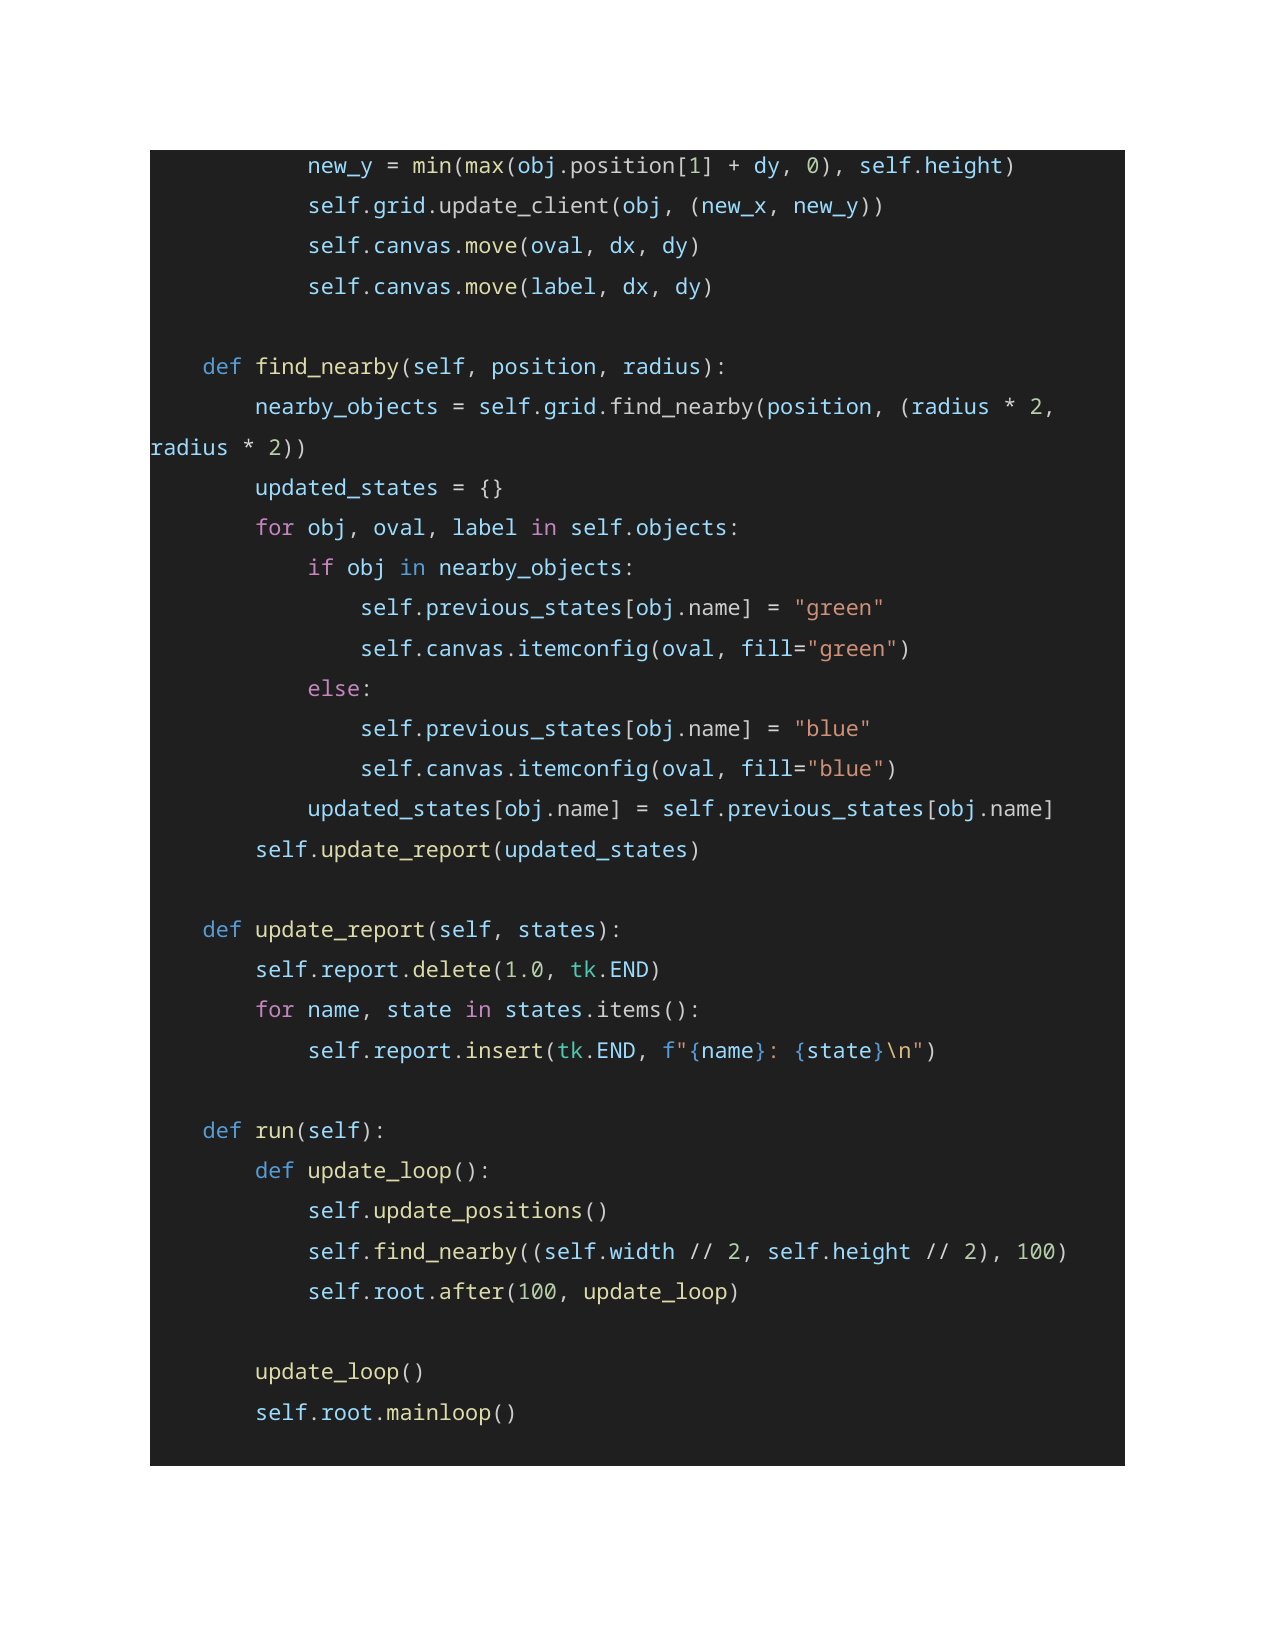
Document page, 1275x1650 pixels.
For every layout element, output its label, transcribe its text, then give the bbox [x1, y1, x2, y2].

text self.find_nearby((self.width // 2, self.height // 2), 100) [150, 1236, 1125, 1265]
text def update_report(self, states): [150, 914, 1125, 944]
text self.grid.update_client(obj, (new_x, new_y)) [150, 190, 1125, 220]
text self.canvas.move(oval, dx, dy) [150, 230, 1125, 260]
text for obj, oval, label in self.objects: [150, 512, 1125, 542]
text self.update_positions() [150, 1195, 1125, 1225]
text for name, state in states.items(): [150, 994, 1125, 1024]
text self.previous_states[obj.name] = "blue" [150, 713, 1125, 743]
text updated_states = {} [150, 472, 1125, 501]
text updated_states[obj.name] = self.previous_states[obj.name] [150, 793, 1125, 823]
text self.canvas.move(label, dx, dy) [150, 271, 1125, 300]
text self.previous_states[obj.name] = "green" [150, 592, 1125, 622]
text else: [150, 673, 1125, 702]
text self.root.after(100, update_loop) [150, 1276, 1125, 1306]
text self.report.delete(1.0, tk.END) [150, 954, 1125, 984]
text nearby_objects = self.grid.find_nearby(position, (radius * 2, radius * 2)) [150, 391, 1125, 461]
text self.canvas.itemconfig(oval, fill="blue") [150, 753, 1125, 783]
text self.report.insert(tk.END, f"{name}: {state}\n") [150, 1034, 1125, 1064]
text self.canvas.itemconfig(oval, fill="green") [150, 632, 1125, 662]
text def run(self): [150, 1115, 1125, 1145]
text update_loop() [150, 1356, 1125, 1386]
text def find_nearby(self, position, radius): [150, 351, 1125, 381]
text new_y = min(max(obj.position[1] + dy, 0), self.height) [150, 150, 1125, 180]
text self.update_report(updated_states) [150, 833, 1125, 863]
text self.root.mainloop() [150, 1396, 1125, 1426]
text if obj in nearby_objects: [150, 552, 1125, 582]
text def update_loop(): [150, 1155, 1125, 1185]
